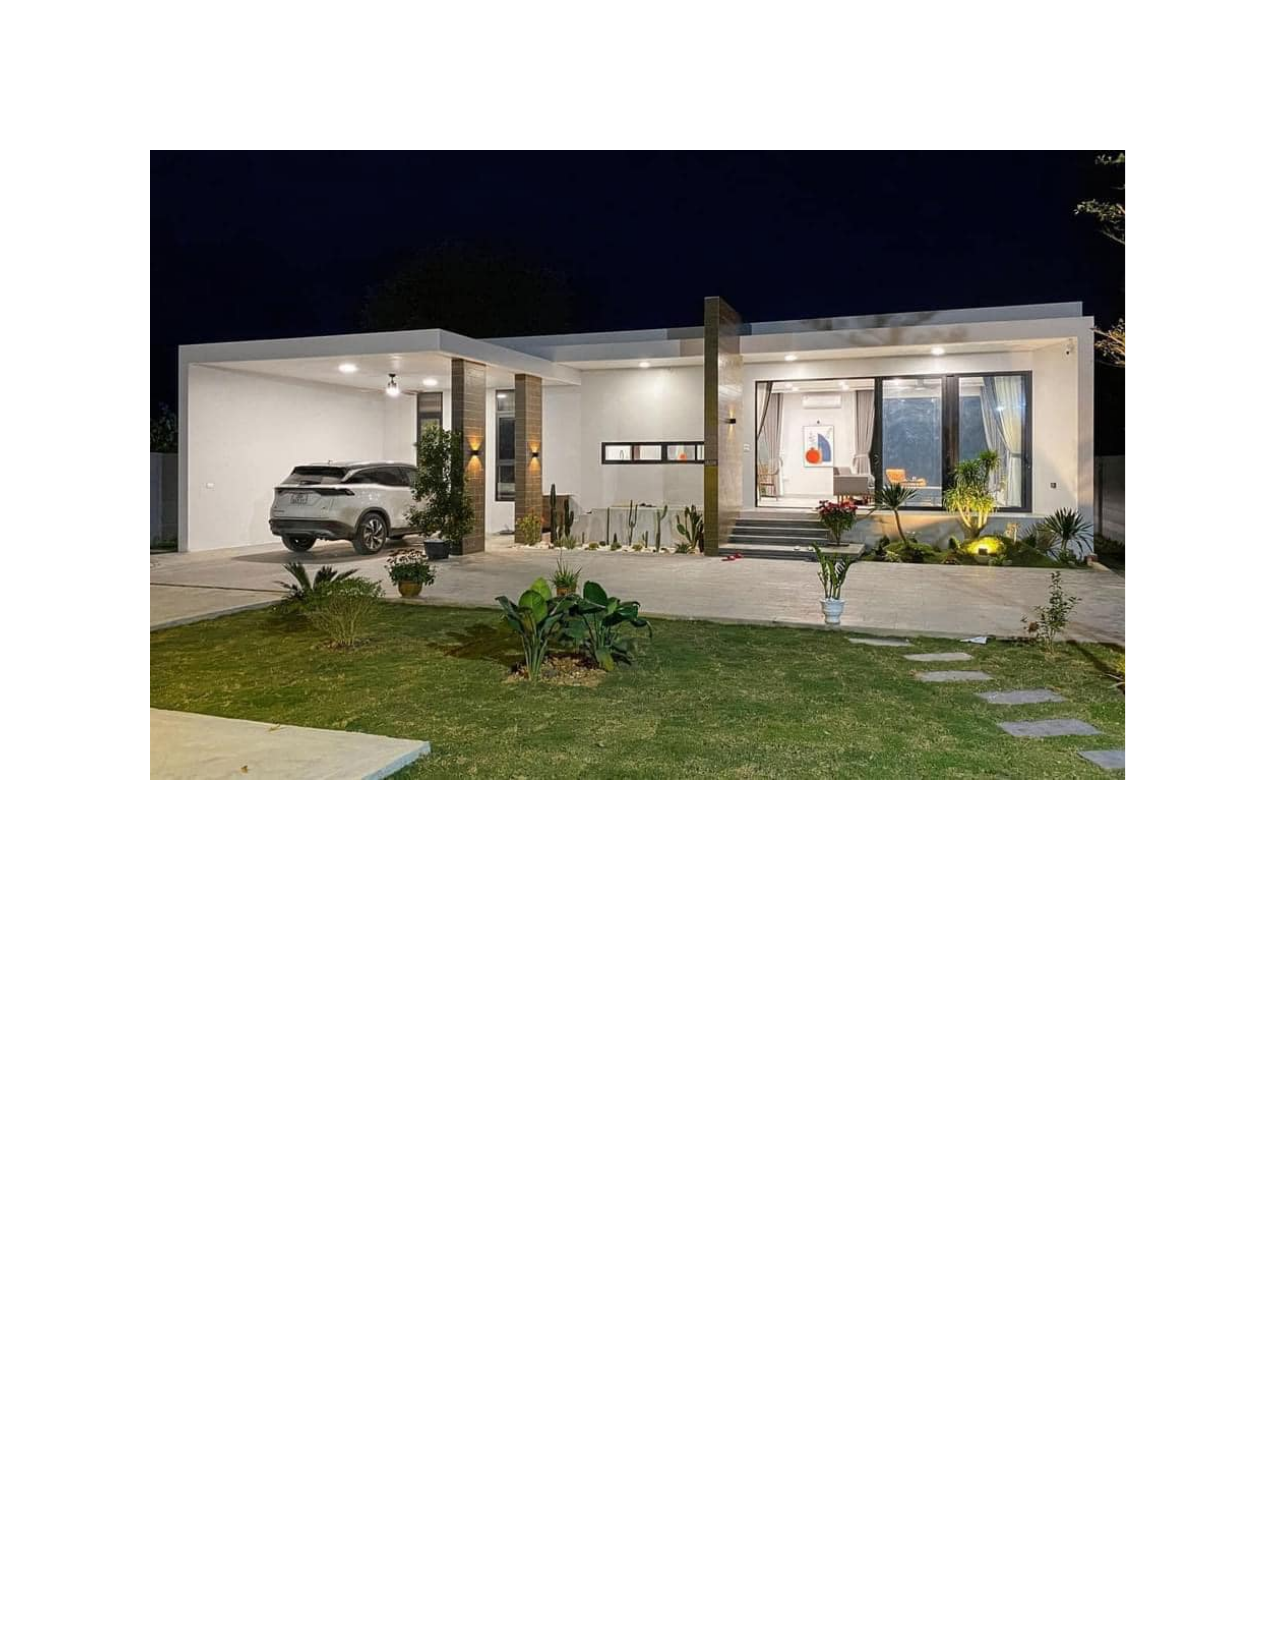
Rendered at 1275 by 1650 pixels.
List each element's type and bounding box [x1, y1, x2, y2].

picture [150, 150, 1125, 780]
